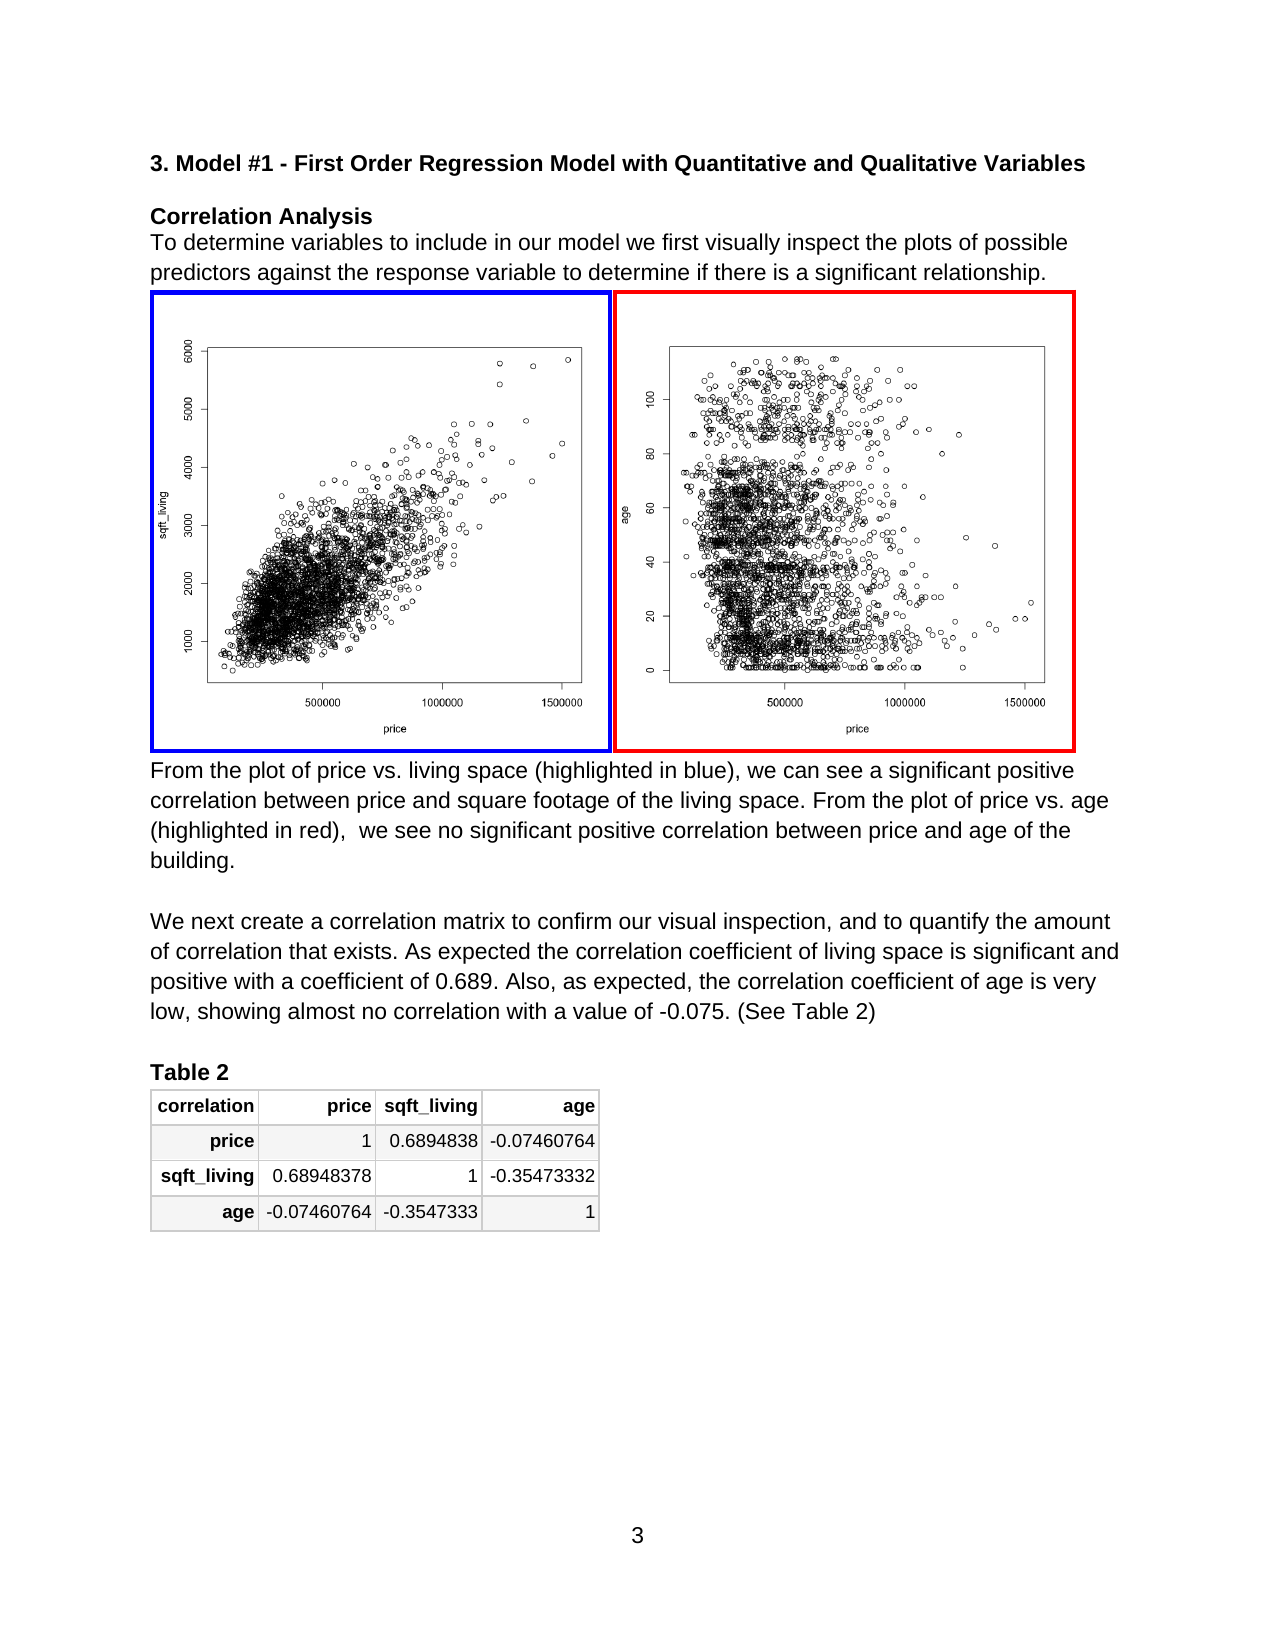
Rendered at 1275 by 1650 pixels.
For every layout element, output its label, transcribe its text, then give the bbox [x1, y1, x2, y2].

table_cell 1 [483, 1197, 598, 1230]
text We next create a correlation matrix to confirm our visual inspection, and to quantify the amount of correlation that exists. As expected the correlation coefficient of living space is significant and positive with a coefficient of 0.689. Also, as expected, the correlation coefficient of age is very low, showing almost no correlation with a value of -0.075. (See Table 2) [150, 908, 1125, 1025]
table_cell 1 [376, 1161, 481, 1195]
subtitle 3. Model #1 - First Order Regression Model with Quantitative and Qualitative Variables [150, 150, 1125, 176]
table_header age [483, 1091, 598, 1124]
table_header correlation [152, 1091, 258, 1124]
table_cell 0.6894838 [376, 1126, 481, 1159]
table_cell age [152, 1197, 258, 1230]
picture [617, 294, 1072, 749]
table_cell -0.07460764 [483, 1126, 598, 1159]
table_header sqft_living [376, 1091, 481, 1124]
text Table 2 [150, 1059, 1125, 1085]
table_cell sqft_living [152, 1161, 258, 1195]
subtitle Correlation Analysis [150, 203, 1125, 229]
text From the plot of price vs. living space (highlighted in blue), we can see a significant positive correlation between price and square footage of the living space. From the plot of price vs. age (highlighted in red), we see no significant positive correlation between price and age of the building. [150, 757, 1125, 874]
table_cell price [152, 1126, 258, 1159]
table_cell -0.07460764 [259, 1197, 375, 1230]
table_cell 1 [259, 1126, 375, 1159]
picture [154, 295, 608, 749]
table_header price [259, 1091, 375, 1124]
table_cell -0.35473332 [483, 1161, 598, 1195]
table_cell 0.68948378 [259, 1161, 375, 1195]
table_cell -0.3547333 [376, 1197, 481, 1230]
text To determine variables to include in our model we first visually inspect the plots of possible predictors against the response variable to determine if there is a significant relationship. [150, 229, 1125, 286]
